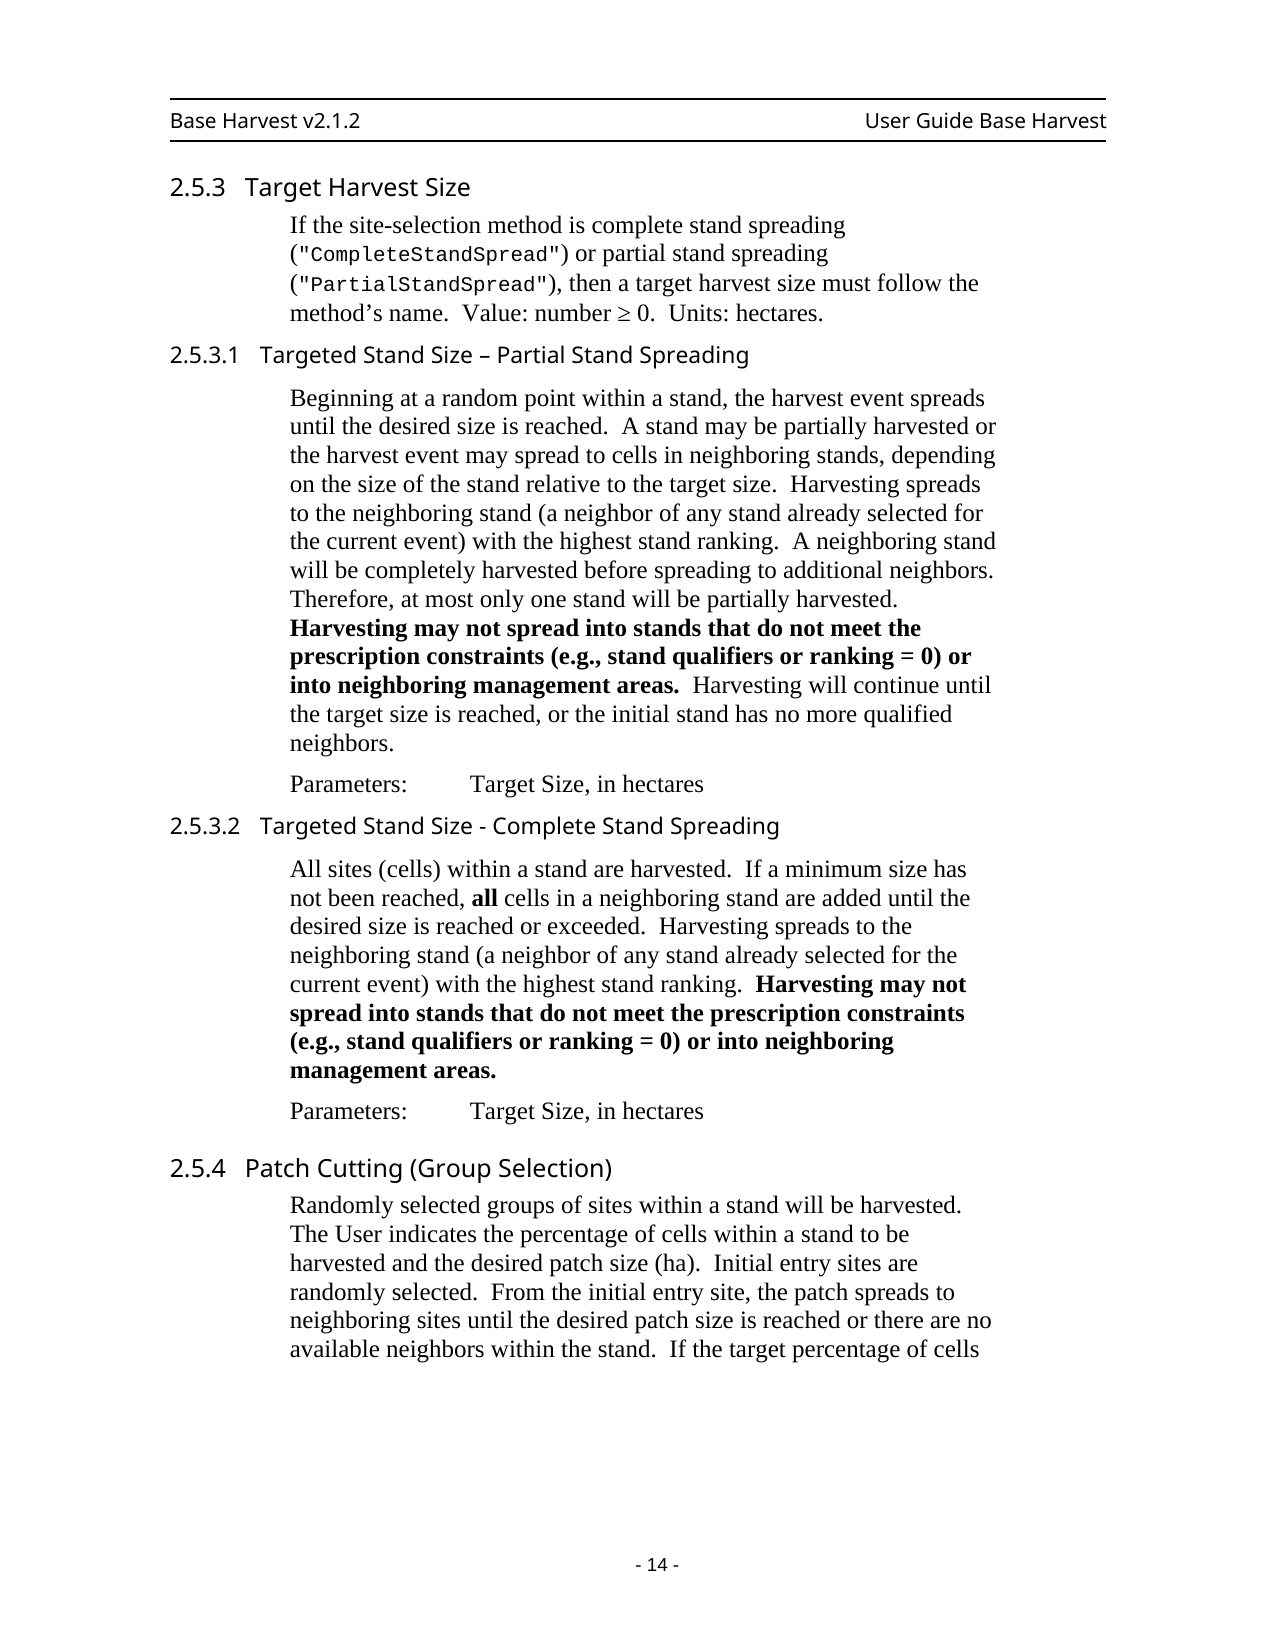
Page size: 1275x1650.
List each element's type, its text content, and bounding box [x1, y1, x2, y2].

text Beginning at a random point within a stand, the harvest event spreads until the desired size is reached. A stand may be partially harvested or the harvest event may spread to cells in neighboring stands, depending on the size of the stand relative to the target size. Harvesting spreads to the neighboring stand (a neighbor of any stand already selected for the current event) with the highest stand ranking. A neighboring stand will be completely harvested before spreading to additional neighbors. Therefore, at most only one stand will be partially harvested. Harvesting may not spread into stands that do not meet the prescription constraints (e.g., stand qualifiers or ranking = 0) or into neighboring management areas. Harvesting will continue until the target size is reached, or the initial stand has no more qualified neighbors. [289, 383, 1001, 756]
subtitle Patch Cutting (Group Selection) [169, 1150, 1106, 1184]
text Parameters: Target Size, in hectares [289, 769, 1001, 798]
text Parameters: Target Size, in hectares [289, 1096, 1001, 1125]
subtitle Target Harvest Size [169, 169, 1106, 203]
text All sites (cells) within a stand are harvested. If a minimum size has not been reached, all cells in a neighboring stand are added until the desired size is reached or exceeded. Harvesting spreads to the neighboring stand (a neighbor of any stand already selected for the current event) with the highest stand ranking. Harvesting may not spread into stands that do not meet the prescription constraints (e.g., stand qualifiers or ranking = 0) or into neighboring management areas. [289, 854, 1001, 1084]
text If the site-selection method is complete stand spreading ("CompleteStandSpread") or partial stand spreading ("PartialStandSpread"), then a target harvest size must follow the method’s name. Value: number ≥ 0. Units: hectares. [289, 210, 1001, 326]
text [289, 1191, 1001, 1363]
subtitle Targeted Stand Size – Partial Stand Spreading [169, 339, 1106, 370]
subtitle Targeted Stand Size - Complete Stand Spreading [169, 810, 1106, 841]
